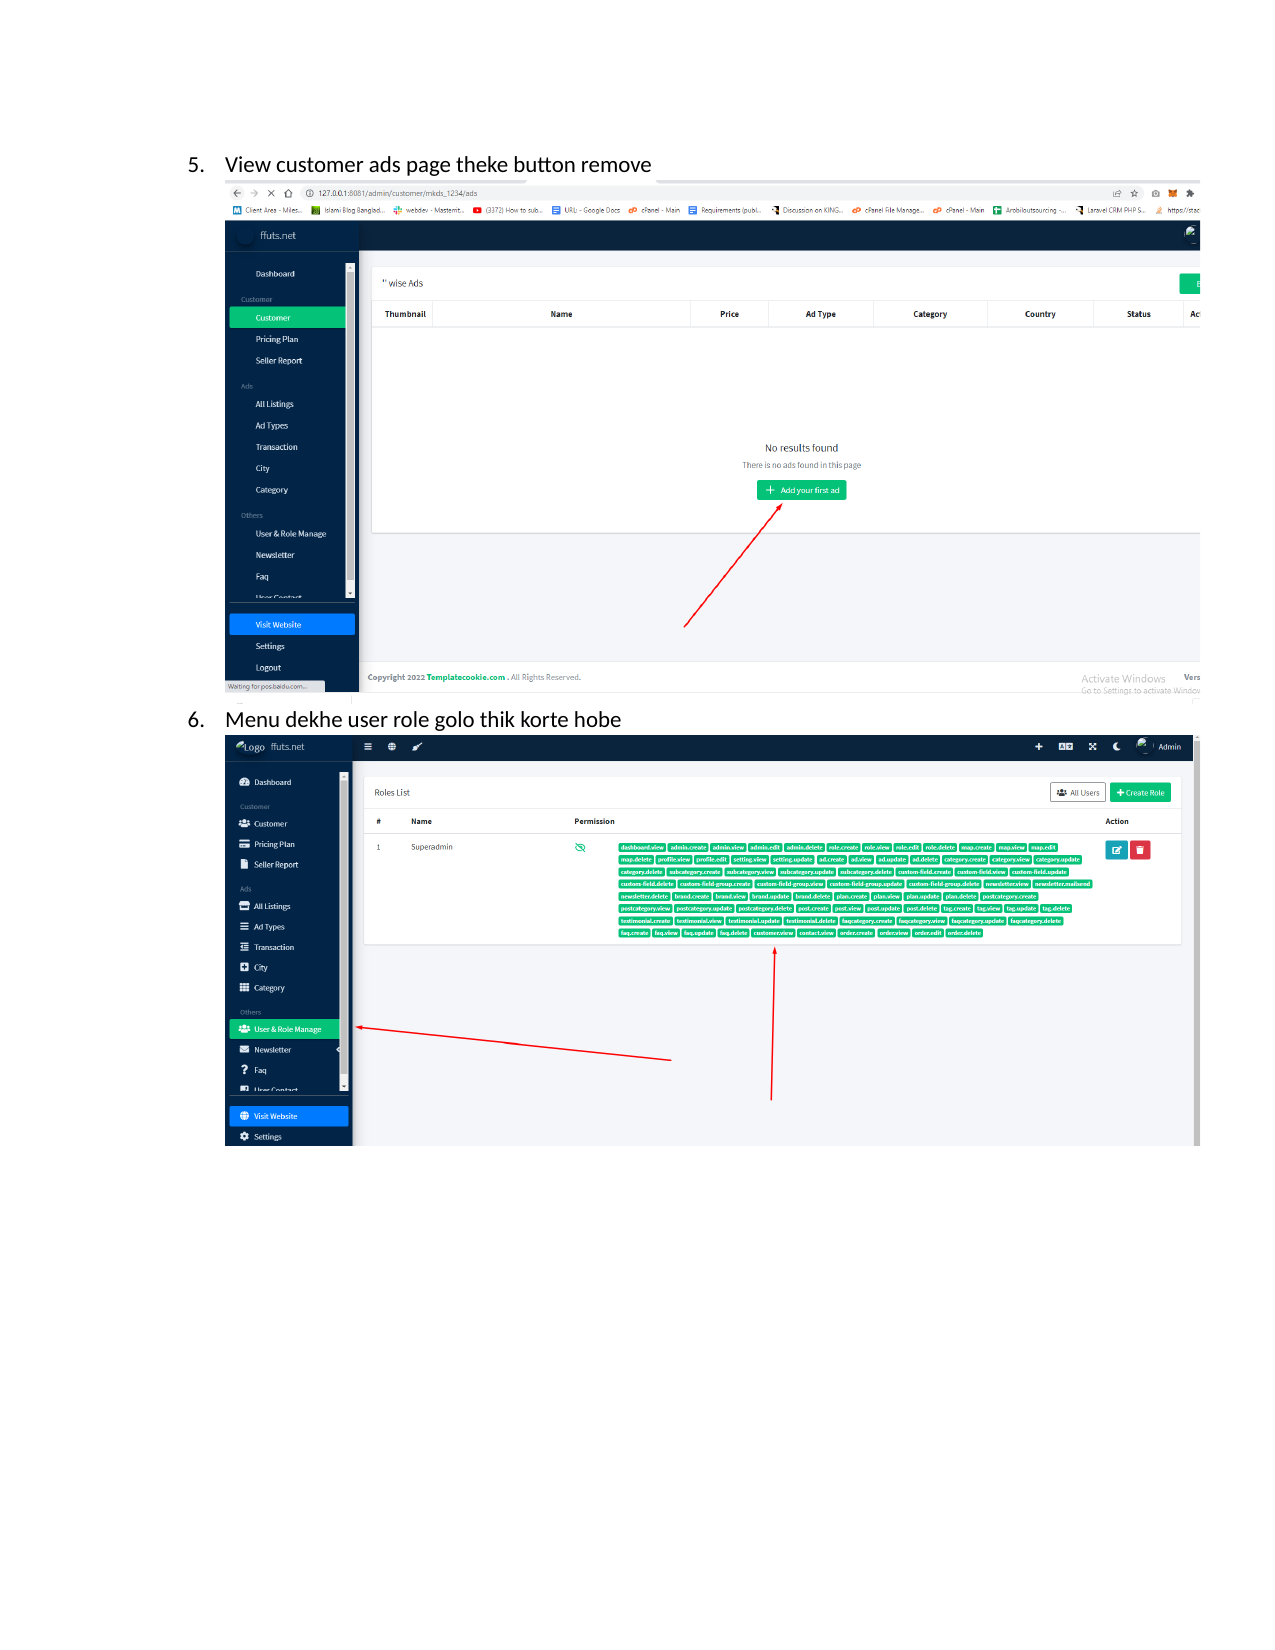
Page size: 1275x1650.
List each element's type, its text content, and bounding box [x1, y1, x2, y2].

picture [225, 180, 1200, 704]
picture [225, 735, 1200, 1146]
